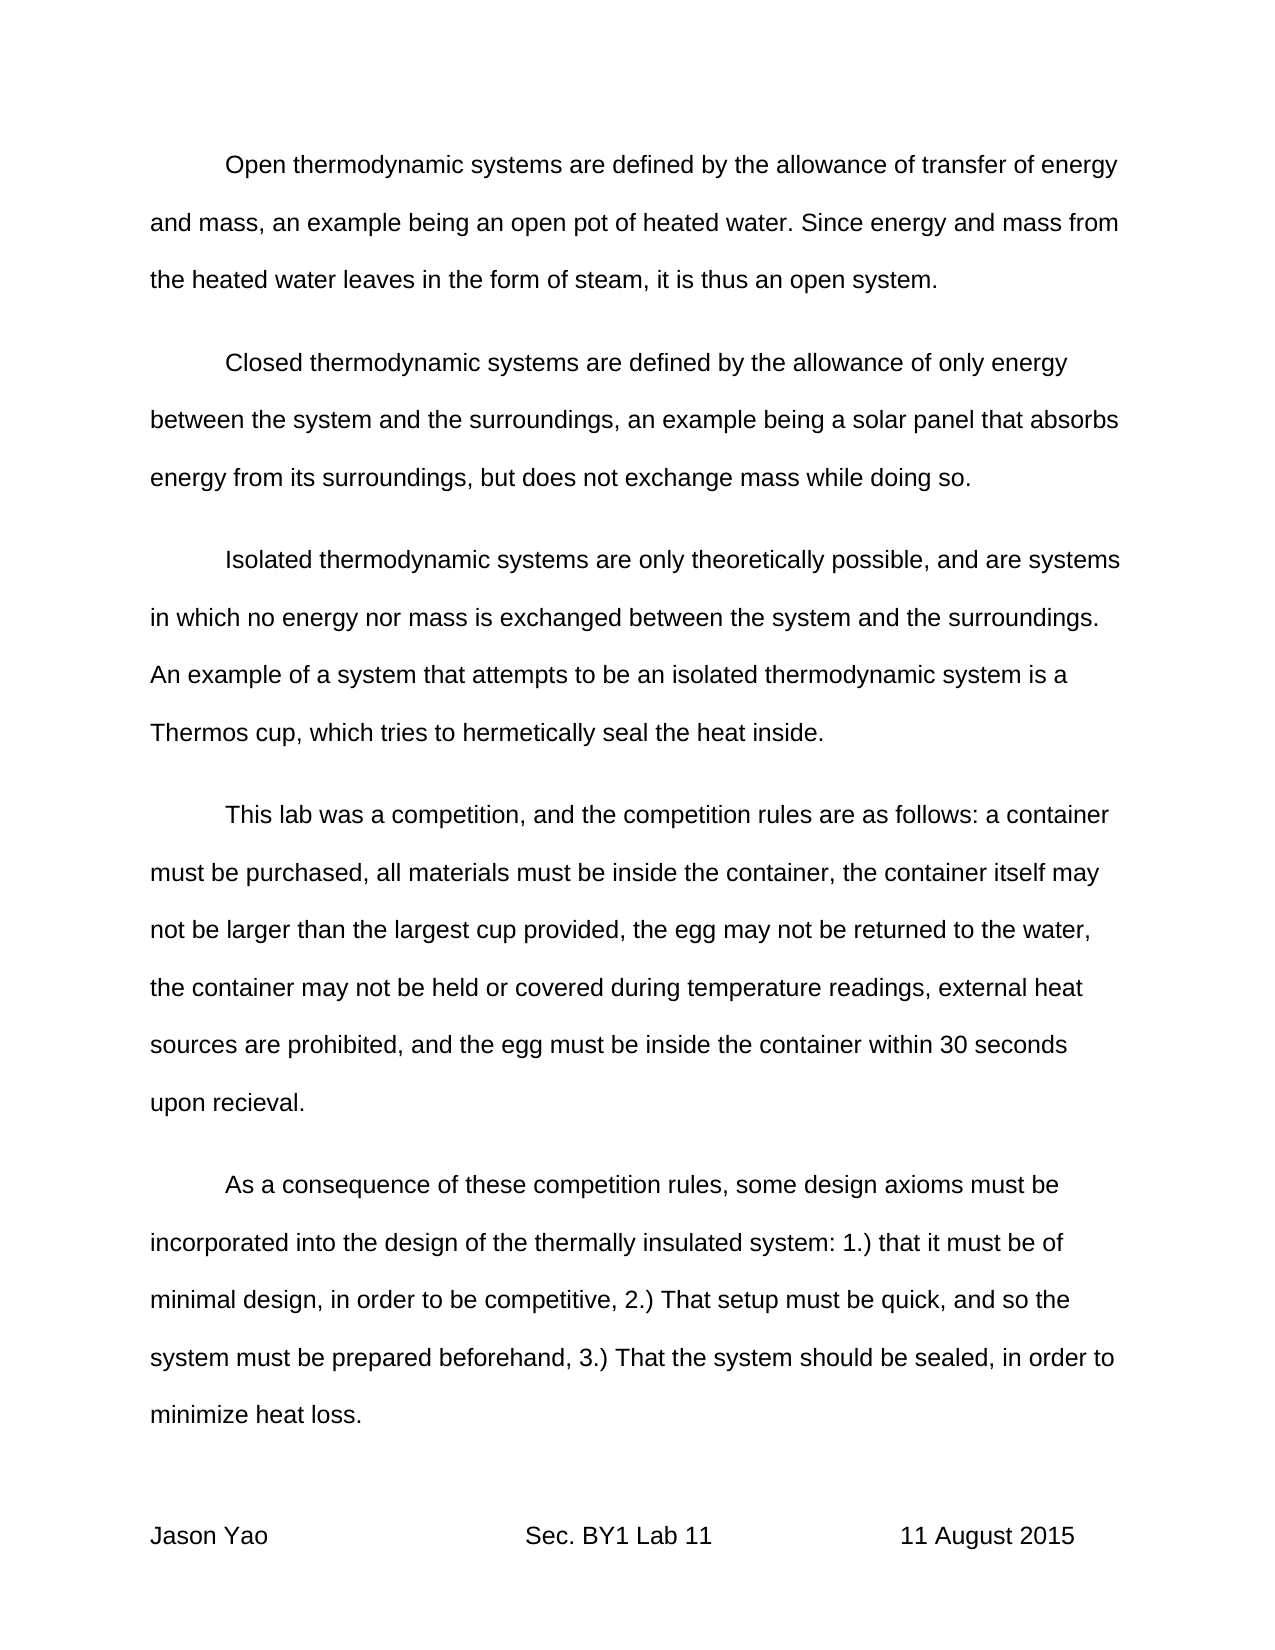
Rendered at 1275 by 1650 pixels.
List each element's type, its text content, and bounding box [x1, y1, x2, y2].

text As a consequence of these competition rules, some design axioms must be incorporated into the design of the thermally insulated system: 1.) that it must be of minimal design, in order to be competitive, 2.) That setup must be quick, and so the system must be prepared beforehand, 3.) That the system should be sealed, in order to minimize heat loss. [150, 1170, 1125, 1429]
text Closed thermodynamic systems are defined by the allowance of only energy between the system and the surroundings, an example being a solar panel that absorbs energy from its surroundings, but does not exchange mass while doing so. [150, 347, 1125, 491]
text Isolated thermodynamic systems are only theoretically possible, and are systems in which no energy nor mass is exchanged between the system and the surroundings. An example of a system that attempts to be an isolated thermodynamic system is a Thermos cup, which tries to hermetically seal the heat inside. [150, 545, 1125, 746]
text Open thermodynamic systems are defined by the allowance of transfer of energy and mass, an example being an open pot of heated water. Since energy and mass from the heated water leaves in the form of steam, it is thus an open system. [150, 150, 1125, 294]
text This lab was a competition, and the competition rules are as follows: a container must be purchased, all materials must be inside the container, the container itself may not be larger than the largest cup provided, the egg may not be returned to the water, the container may not be held or covered during temperature readings, external heat sources are prohibited, and the egg must be inside the container within 30 seconds upon recieval. [150, 800, 1125, 1116]
